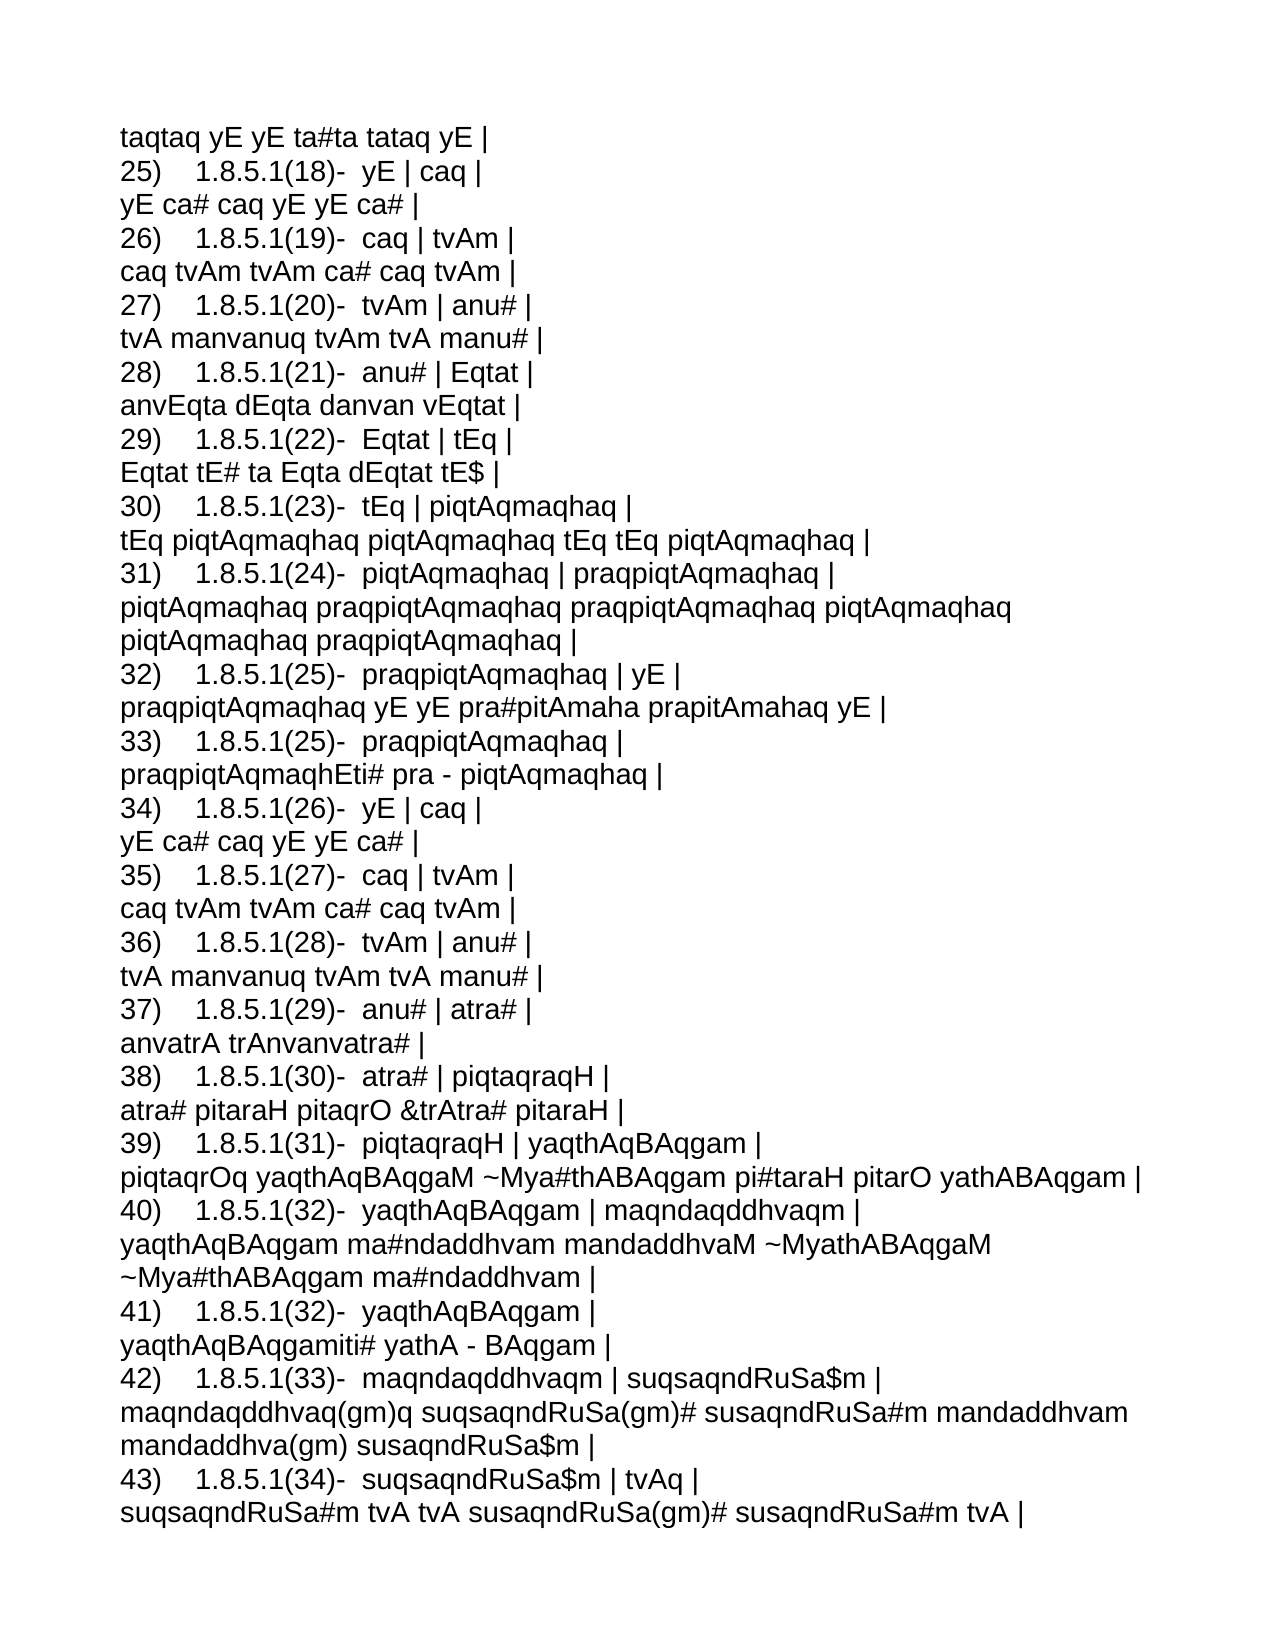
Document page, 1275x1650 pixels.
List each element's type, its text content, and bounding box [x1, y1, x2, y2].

text 25) 1.8.5.1(18)- yE | caq | [120, 153, 1200, 187]
text praqpiqtAqmaqhaq yE yE pra#pitAmaha prapitAmahaq yE | [120, 690, 1200, 724]
text 31) 1.8.5.1(24)- piqtAqmaqhaq | praqpiqtAqmaqhaq | [120, 556, 1200, 589]
text 40) 1.8.5.1(32)- yaqthAqBAqgam | maqndaqddhvaqm | [120, 1193, 1200, 1227]
text 39) 1.8.5.1(31)- piqtaqraqH | yaqthAqBAqgam | [120, 1126, 1200, 1160]
text yaqthAqBAqgam ma#ndaddhvam mandaddhvaM ~MyathABAqgaM ~Mya#thABAqgam ma#ndaddhvam | [120, 1227, 1200, 1294]
text Eqtat tE# ta Eqta dEqtat tE$ | [120, 455, 1200, 489]
text yE ca# caq yE yE ca# | [120, 824, 1200, 858]
text taqtaq yE yE ta#ta tataq yE | [120, 120, 1200, 153]
text 29) 1.8.5.1(22)- Eqtat | tEq | [120, 422, 1200, 455]
text 37) 1.8.5.1(29)- anu# | atra# | [120, 992, 1200, 1026]
text 33) 1.8.5.1(25)- praqpiqtAqmaqhaq | [120, 724, 1200, 757]
text anvatrA trAnvanvatra# | [120, 1026, 1200, 1059]
text 36) 1.8.5.1(28)- tvAm | anu# | [120, 925, 1200, 958]
text piqtAqmaqhaq praqpiqtAqmaqhaq praqpiqtAqmaqhaq piqtAqmaqhaq piqtAqmaqhaq praqpiqtAqmaqhaq | [120, 589, 1200, 657]
text atra# pitaraH pitaqrO &trAtra# pitaraH | [120, 1093, 1200, 1126]
text maqndaqddhvaq(gm)q suqsaqndRuSa(gm)# susaqndRuSa#m mandaddhvam mandaddhva(gm) susaqndRuSa$m | [120, 1394, 1200, 1462]
text tEq piqtAqmaqhaq piqtAqmaqhaq tEq tEq piqtAqmaqhaq | [120, 522, 1200, 556]
text caq tvAm tvAm ca# caq tvAm | [120, 254, 1200, 288]
text 41) 1.8.5.1(32)- yaqthAqBAqgam | [120, 1294, 1200, 1327]
text yaqthAqBAqgamiti# yathA - BAqgam | [120, 1327, 1200, 1361]
text 34) 1.8.5.1(26)- yE | caq | [120, 791, 1200, 824]
text 43) 1.8.5.1(34)- suqsaqndRuSa$m | tvAq | [120, 1462, 1200, 1495]
text tvA manvanuq tvAm tvA manu# | [120, 321, 1200, 355]
text suqsaqndRuSa#m tvA tvA susaqndRuSa(gm)# susaqndRuSa#m tvA | [120, 1495, 1200, 1529]
text caq tvAm tvAm ca# caq tvAm | [120, 891, 1200, 925]
text 30) 1.8.5.1(23)- tEq | piqtAqmaqhaq | [120, 489, 1200, 522]
text 28) 1.8.5.1(21)- anu# | Eqtat | [120, 355, 1200, 388]
text 35) 1.8.5.1(27)- caq | tvAm | [120, 858, 1200, 891]
text piqtaqrOq yaqthAqBAqgaM ~Mya#thABAqgam pi#taraH pitarO yathABAqgam | [120, 1160, 1200, 1193]
text 26) 1.8.5.1(19)- caq | tvAm | [120, 221, 1200, 254]
text anvEqta dEqta danvan vEqtat | [120, 388, 1200, 422]
text tvA manvanuq tvAm tvA manu# | [120, 958, 1200, 992]
text 32) 1.8.5.1(25)- praqpiqtAqmaqhaq | yE | [120, 657, 1200, 690]
text yE ca# caq yE yE ca# | [120, 187, 1200, 221]
text praqpiqtAqmaqhEti# pra - piqtAqmaqhaq | [120, 757, 1200, 791]
text 27) 1.8.5.1(20)- tvAm | anu# | [120, 288, 1200, 321]
text 38) 1.8.5.1(30)- atra# | piqtaqraqH | [120, 1059, 1200, 1093]
text 42) 1.8.5.1(33)- maqndaqddhvaqm | suqsaqndRuSa$m | [120, 1361, 1200, 1394]
